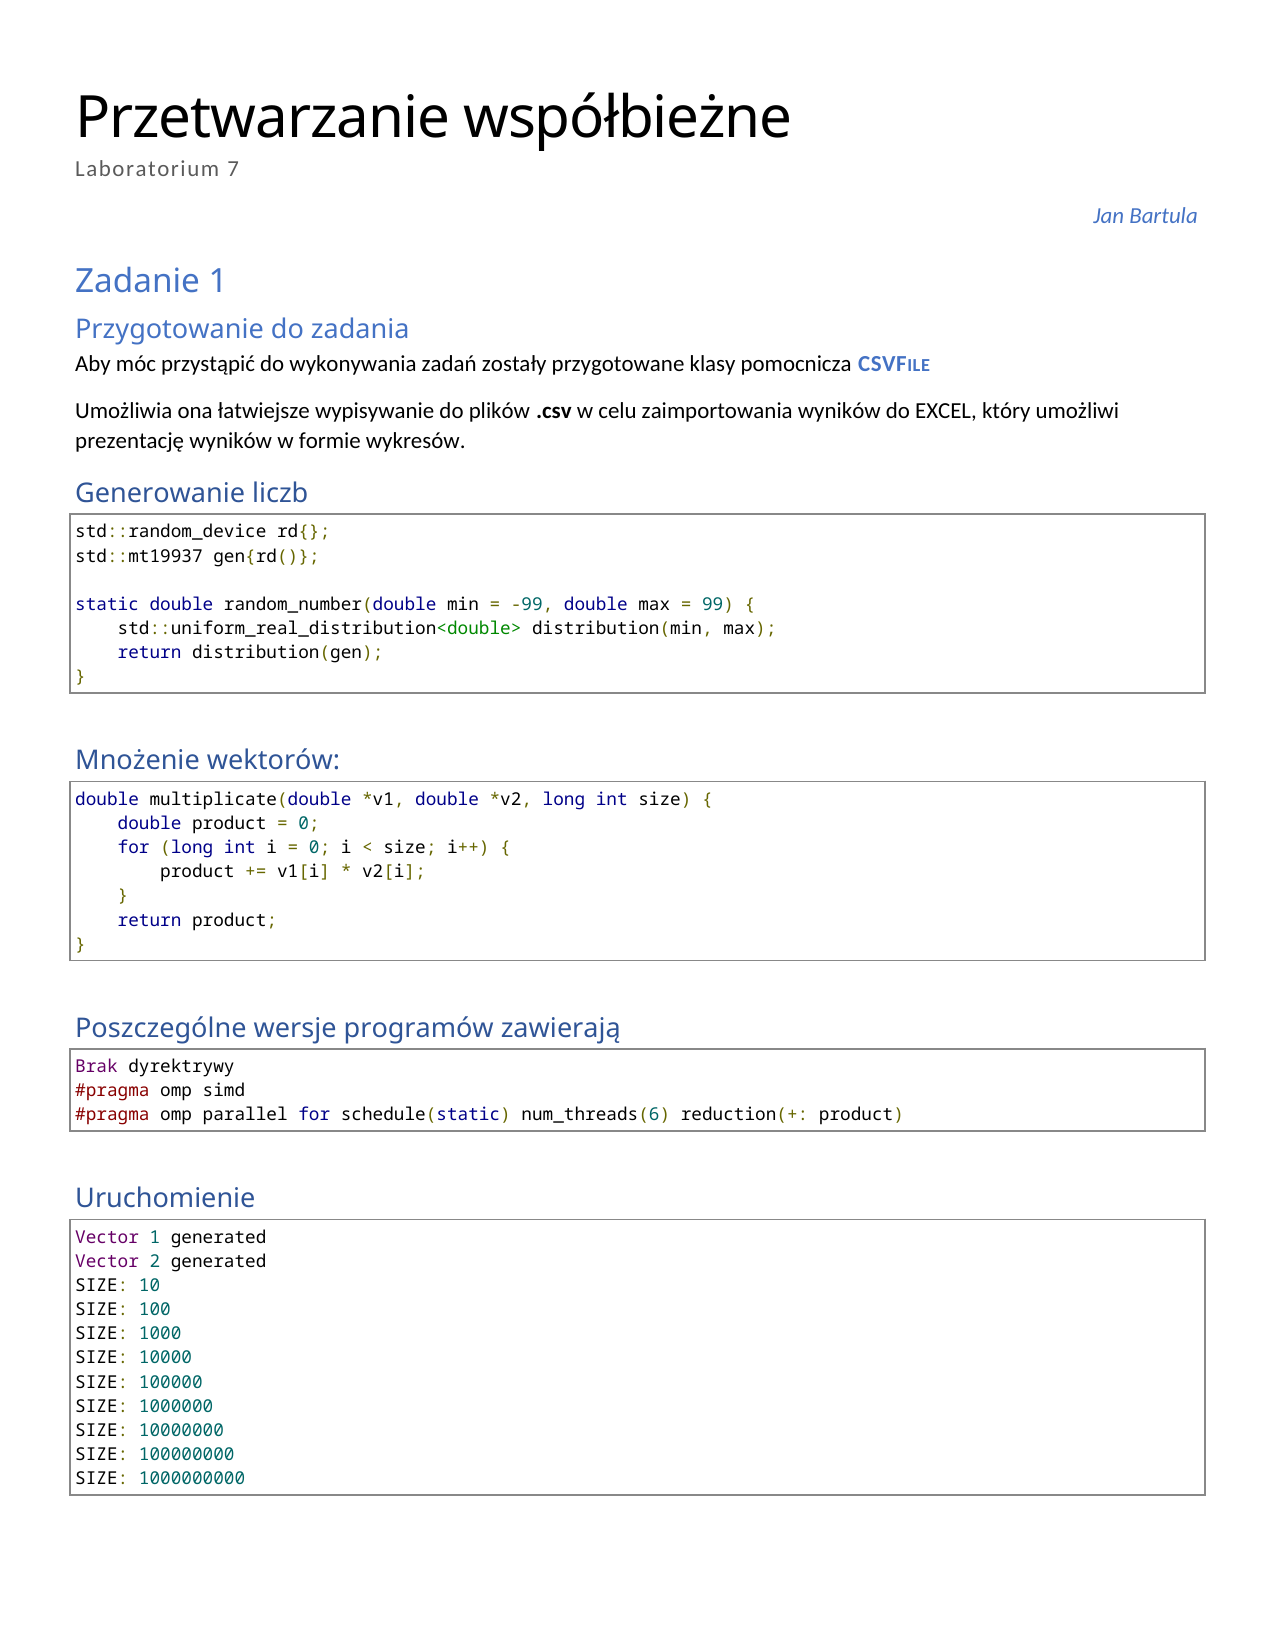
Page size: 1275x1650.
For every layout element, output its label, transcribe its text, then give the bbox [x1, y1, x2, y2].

subtitle Zadanie 1 [75, 257, 1200, 302]
text double multiplicate(double *v1, double *v2, long int size) { [71, 782, 1204, 810]
text std::random_device rd{}; [71, 515, 1204, 543]
text #pragma omp simd [75, 1078, 1200, 1096]
subtitle Poszczególne wersje programów zawierają [75, 1008, 1200, 1045]
text Aby móc przystąpić do wykonywania zadań zostały przygotowane klasy pomocnicza CSVFile [75, 349, 1200, 377]
text Vector 1 generated [71, 1220, 1204, 1248]
text SIZE: 10 [75, 1272, 1200, 1297]
text #pragma omp parallel for schedule(static) num_threads(6) reduction(+: product) [71, 1096, 1204, 1130]
text SIZE: 100 [75, 1297, 1200, 1321]
text double product = 0; [75, 810, 1200, 834]
text return distribution(gen); [75, 640, 1200, 658]
text std::uniform_real_distribution<double> distribution(min, max); [75, 616, 1200, 640]
subtitle Mnożenie wektorów: [75, 741, 1200, 778]
text SIZE: 1000000 [75, 1393, 1200, 1417]
text std::mt19937 gen{rd()}; [75, 543, 1200, 567]
text } [71, 658, 1204, 692]
text SIZE: 10000000 [75, 1417, 1200, 1442]
text Umożliwia ona łatwiejsze wypisywanie do plików .csv w celu zaimportowania wyników do EXCEL, który umożliwi prezentację wyników w formie wykresów. [75, 396, 1200, 454]
subtitle Przygotowanie do zadania [75, 310, 1200, 347]
text static double random_number(double min = -99, double max = 99) { [75, 591, 1200, 616]
text Jan Bartula [75, 201, 1200, 229]
text SIZE: 100000 [75, 1369, 1200, 1393]
text SIZE: 1000 [75, 1321, 1200, 1345]
subtitle Uruchomienie [75, 1179, 1200, 1216]
text return product; [75, 907, 1200, 926]
text } [71, 926, 1204, 960]
text Vector 2 generated [75, 1248, 1200, 1272]
text SIZE: 100000000 [75, 1442, 1200, 1460]
text } [75, 883, 1200, 907]
text product += v1[i] * v2[i]; [75, 859, 1200, 883]
text SIZE: 1000000000 [71, 1460, 1204, 1494]
text for (long int i = 0; i < size; i++) { [75, 834, 1200, 859]
title Przetwarzanie współbieżne [75, 75, 1200, 154]
text SIZE: 10000 [75, 1345, 1200, 1369]
subtitle Laboratorium 7 [75, 154, 1200, 182]
text Brak dyrektrywy [71, 1050, 1204, 1078]
subtitle Generowanie liczb [75, 473, 1200, 510]
